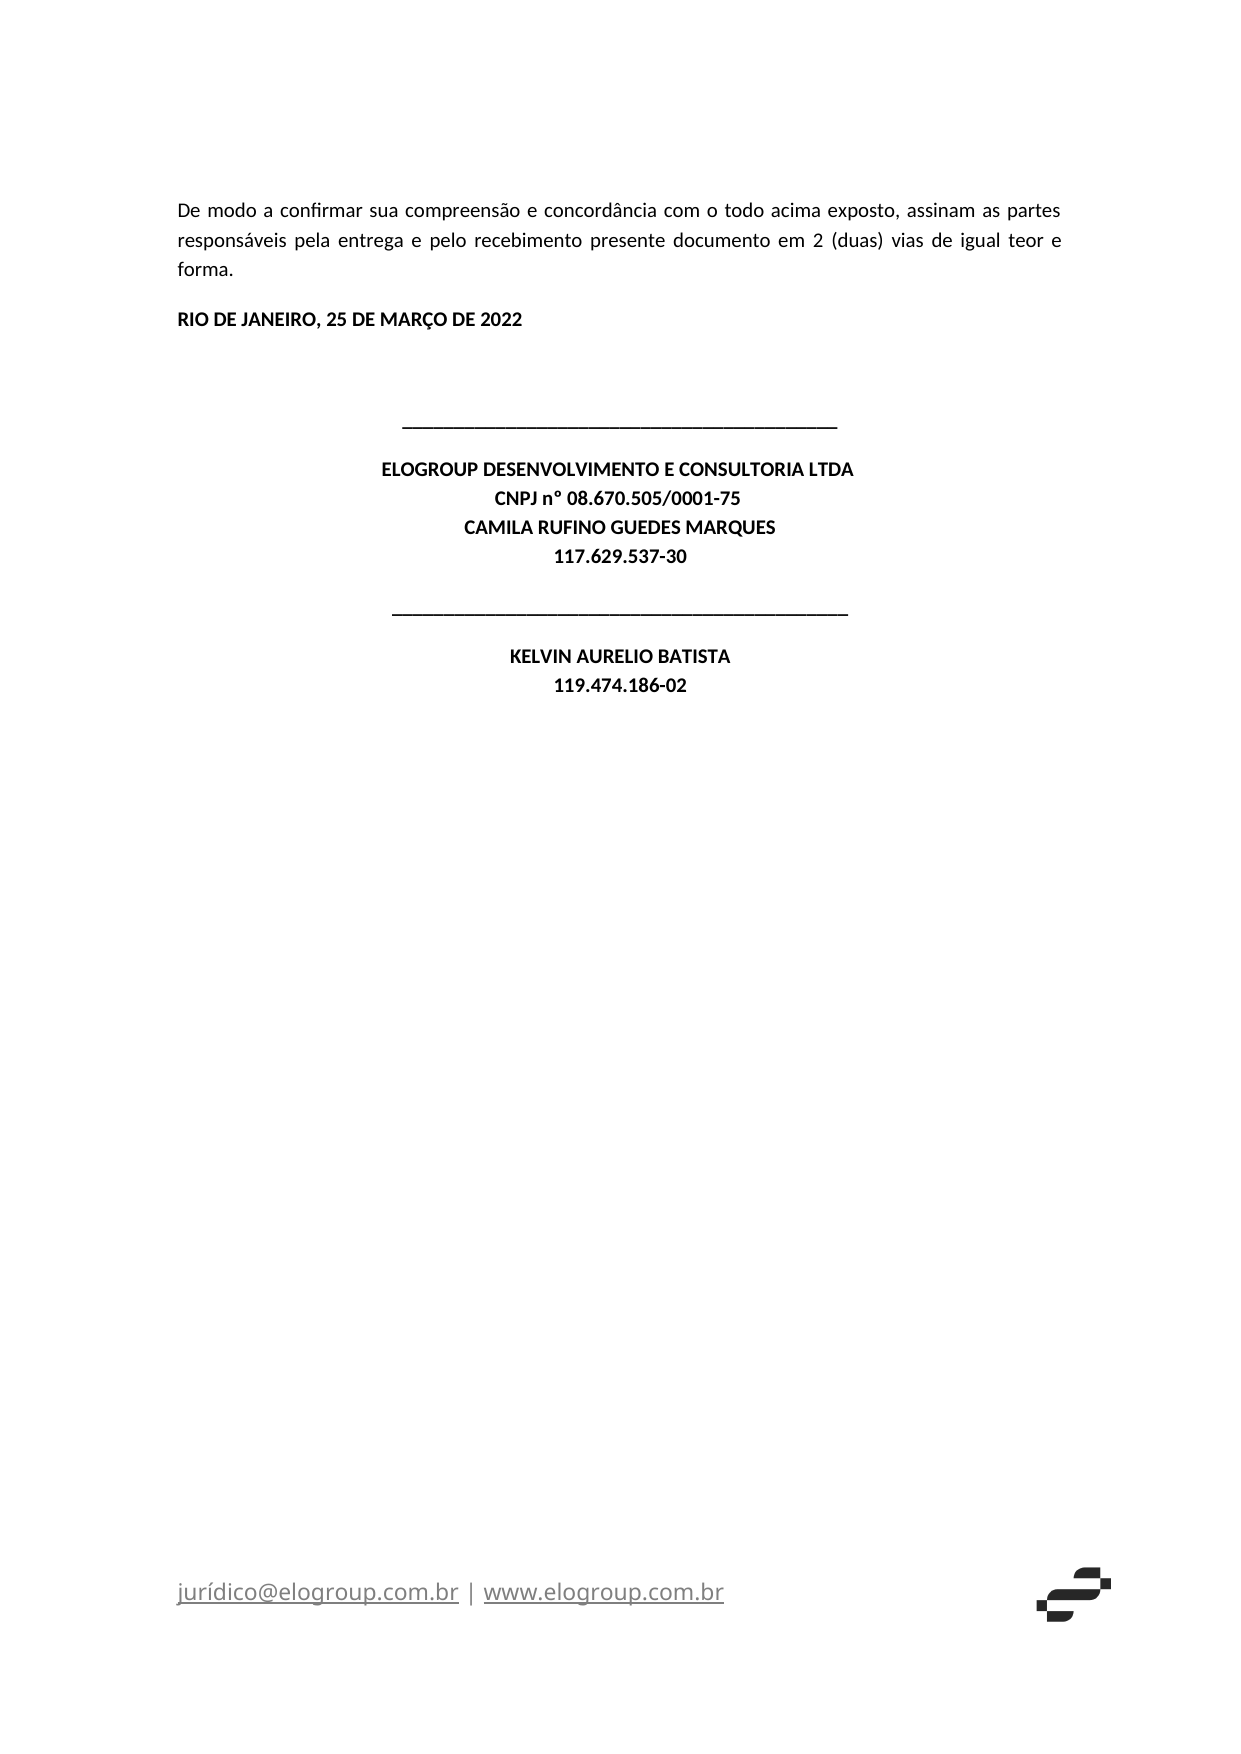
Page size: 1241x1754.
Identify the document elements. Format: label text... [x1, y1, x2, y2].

text ____________________________________________ [177, 593, 1063, 619]
text __________________________________________ [177, 406, 1063, 431]
picture [1036, 1567, 1111, 1622]
text KELVIN AURELIO BATISTA 119.474.186-02 [177, 643, 1063, 698]
text ELOGROUP DESENVOLVIMENTO E CONSULTORIA LTDA CNPJ nº 08.670.505/0001-75 CAMILA RUFINO GUEDES MARQUES 117.629.537-30 [177, 456, 1063, 569]
text De modo a confirmar sua compreensão e concordância com o todo acima exposto, assinam as partes responsáveis pela entrega e pelo recebimento presente documento em 2 (duas) vias de igual teor e forma. [177, 198, 1063, 281]
text RIO DE JANEIRO, 25 DE MARÇO DE 2022 [177, 306, 1063, 331]
